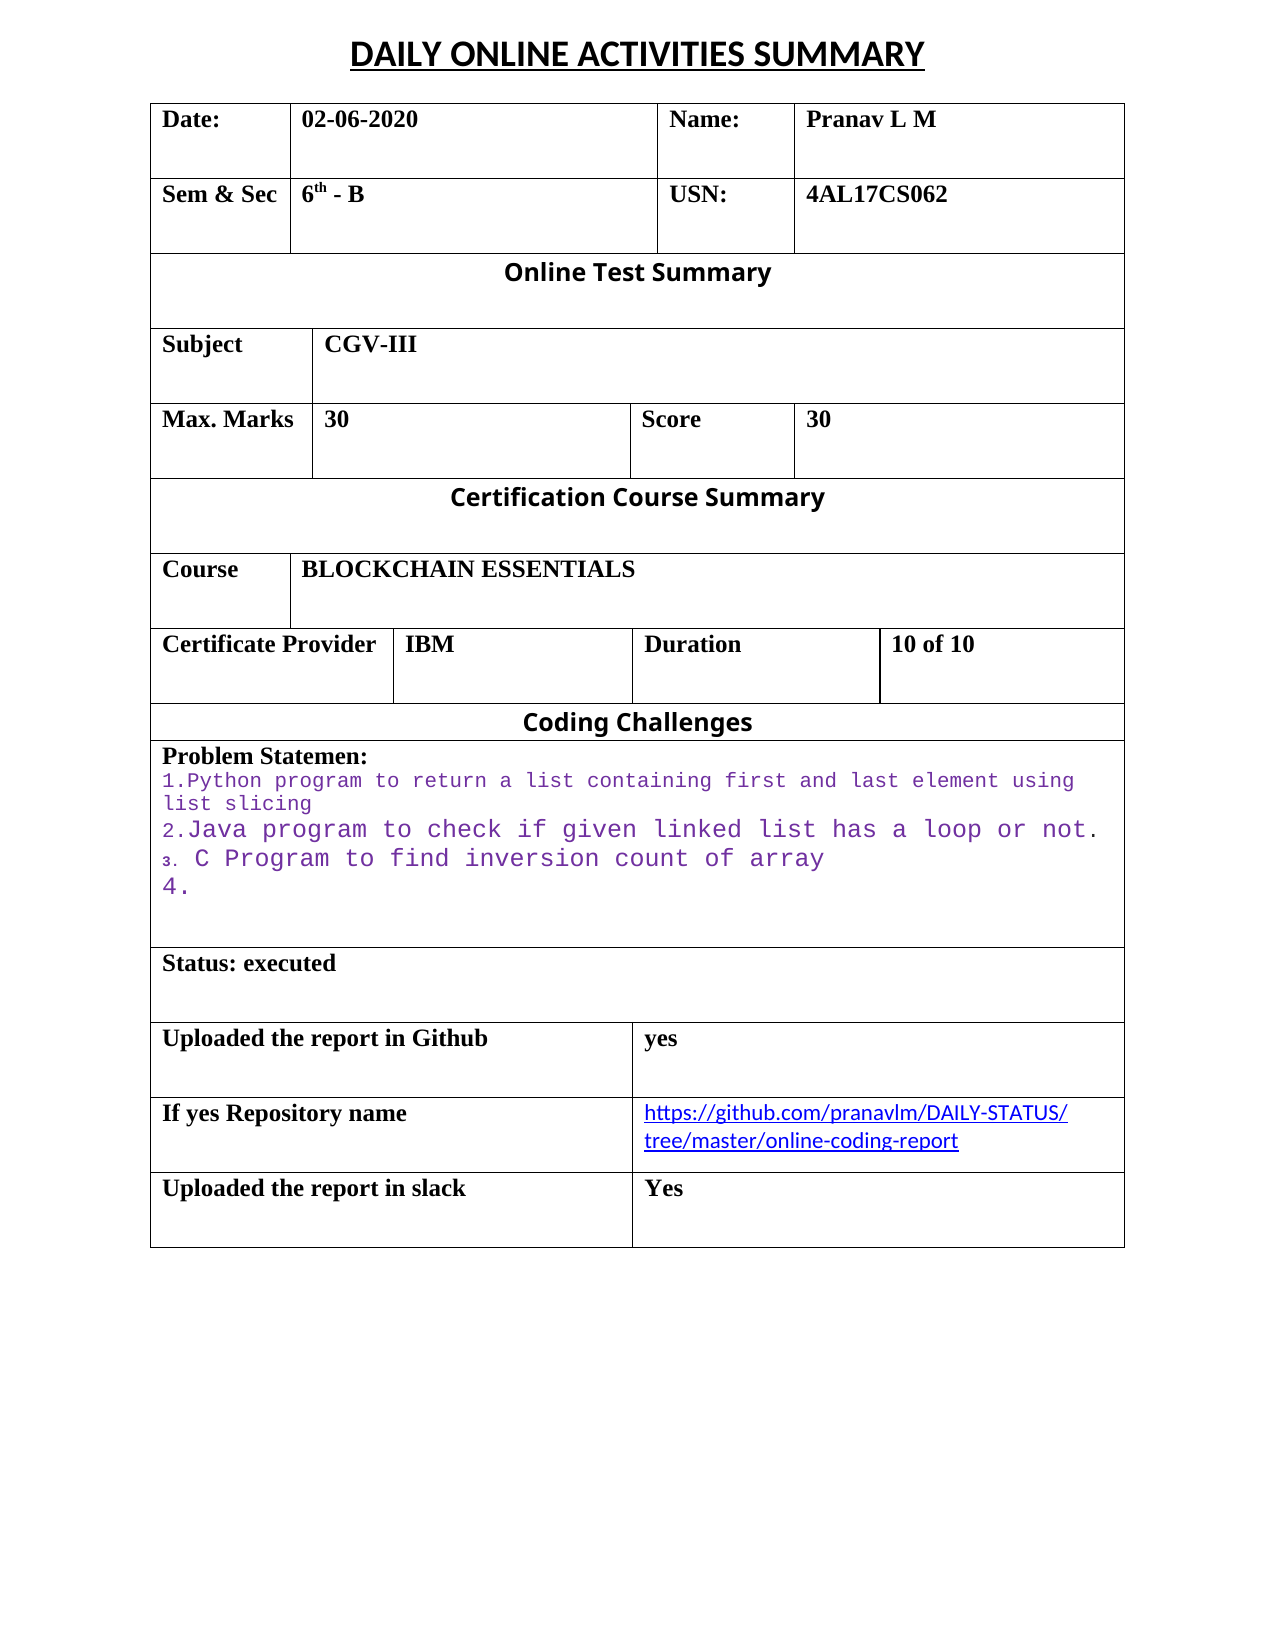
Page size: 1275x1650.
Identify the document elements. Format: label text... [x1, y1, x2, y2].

table_cell Course [151, 554, 290, 628]
table_cell 6th - B [291, 179, 657, 253]
table_cell BLOCKCHAIN ESSENTIALS [291, 554, 1124, 628]
table_cell yes [633, 1023, 1124, 1097]
table_cell https://github.com/pranavlm/DAILY-STATUS/tree/master/online-coding-report [633, 1098, 1124, 1172]
table_cell Certificate Provider [151, 629, 393, 703]
table_cell Certification Course Summary [151, 479, 1124, 553]
table_cell 4AL17CS062 [795, 179, 1124, 253]
table_header Pranav L M [795, 104, 1124, 178]
table_cell If yes Repository name [151, 1098, 632, 1172]
table_cell USN: [658, 179, 794, 253]
table_cell Online Test Summary [151, 254, 1124, 328]
table_cell Uploaded the report in Github [151, 1023, 632, 1097]
table_cell 10 of 10 [881, 629, 1124, 703]
table_cell 30 [795, 404, 1124, 478]
table_cell Max. Marks [151, 404, 312, 478]
table_cell Coding Challenges [151, 704, 1124, 740]
table_cell Subject [151, 329, 312, 403]
table_cell IBM [394, 629, 632, 703]
table_cell Uploaded the report in slack [151, 1173, 632, 1247]
table_cell Yes [633, 1173, 1124, 1247]
table_cell Sem & Sec [151, 179, 290, 253]
table_cell CGV-III [313, 329, 1124, 403]
table_cell Status: executed [151, 948, 1124, 1022]
table_cell Score [631, 404, 794, 478]
table_cell Duration [633, 629, 879, 703]
table_header 02-06-2020 [291, 104, 657, 178]
text DAILY ONLINE ACTIVITIES SUMMARY [150, 29, 1125, 75]
table_cell 30 [313, 404, 630, 478]
table_cell Problem Statemen: 1.Python program to return a list containing first and last element using list slicing 2.Java program to check if given linked list has a loop or not. 3. C Program to find inversion count of array 4. [151, 741, 1124, 947]
table_header Name: [658, 104, 794, 178]
table_header Date: [151, 104, 290, 178]
